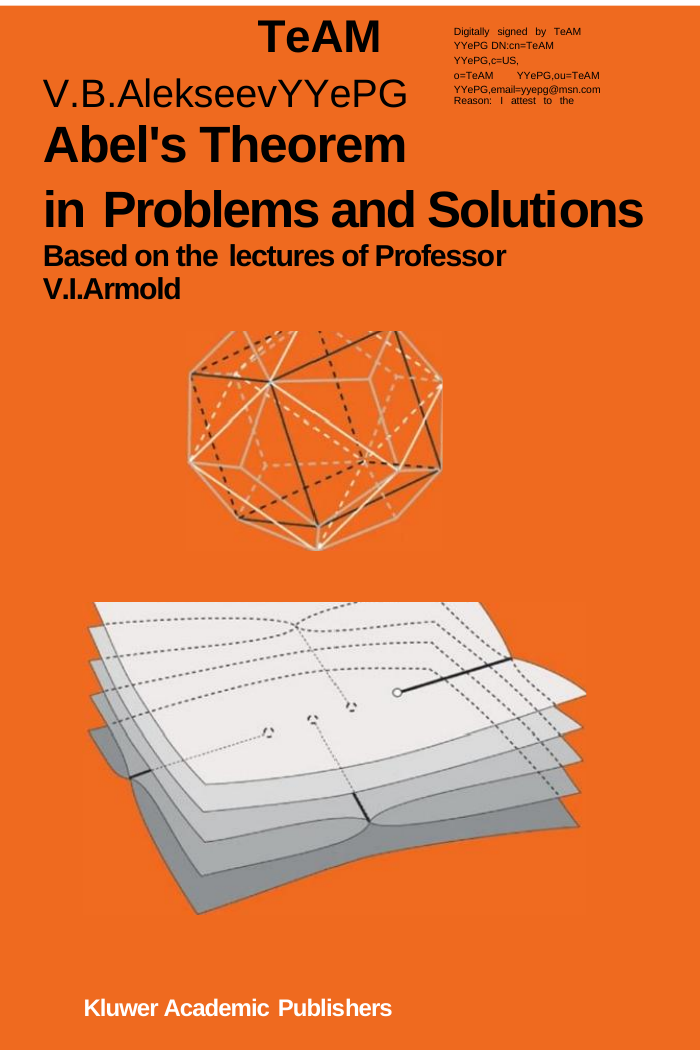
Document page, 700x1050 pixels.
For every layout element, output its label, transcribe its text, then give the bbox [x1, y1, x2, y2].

picture [82, 602, 587, 915]
text V.B.AlekseevYYePG [43, 78, 700, 115]
text in Problems and Solutions Based on the lectures of Professor V.I.Armold [43, 183, 648, 306]
picture [185, 331, 443, 551]
text Kluwer Academic Publishers [83, 999, 700, 1021]
text Abel's Theorem [43, 125, 700, 172]
text TeAM [257, 19, 700, 61]
